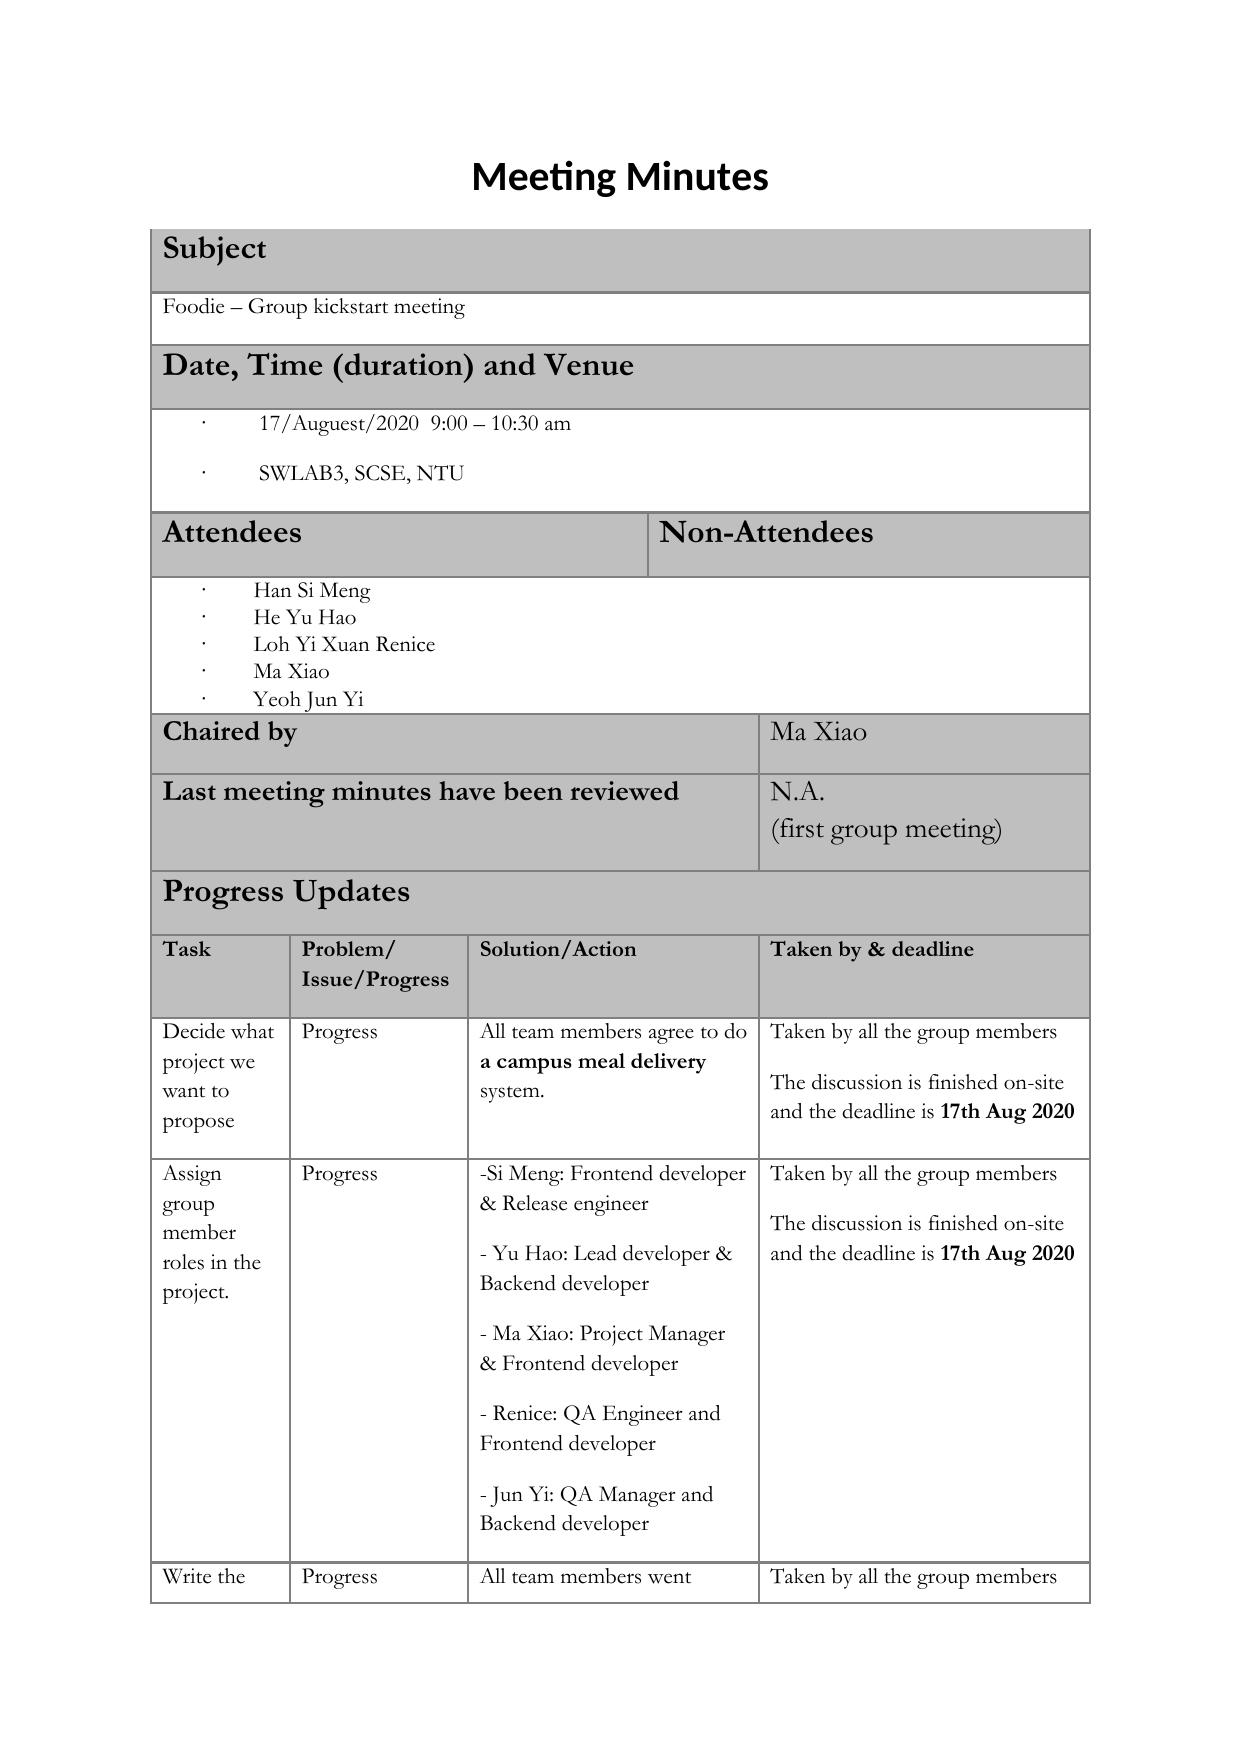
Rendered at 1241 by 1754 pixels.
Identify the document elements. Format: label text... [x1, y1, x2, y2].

table_cell Problem/Issue/Progress [291, 936, 467, 1017]
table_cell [760, 1564, 1089, 1602]
table_cell Taken by all the group members The discussion is finished on-site and the deadline is 17th Aug 2020 [760, 1019, 1089, 1158]
table_cell Progress [291, 1019, 467, 1158]
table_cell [152, 1564, 289, 1602]
table_cell Decide what project we want to propose [152, 1019, 289, 1158]
table_cell · 17/Auguest/2020 9:00 – 10:30 am · SWLAB3, SCSE, NTU [152, 410, 1089, 511]
text Meeting Minutes [150, 150, 1090, 201]
table_cell Taken by all the group members The discussion is finished on-site and the deadline is 17th Aug 2020 [760, 1160, 1089, 1561]
table_cell Last meeting minutes have been reviewed [152, 775, 758, 870]
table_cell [469, 1564, 758, 1602]
table_cell -Si Meng: Frontend developer & Release engineer - Yu Hao: Lead developer & Backend developer - Ma Xiao: Project Manager & Frontend developer - Renice: QA Engineer and Frontend developer - Jun Yi: QA Manager and Backend developer [469, 1160, 758, 1561]
table_cell Attendees [152, 514, 647, 576]
table_cell Foodie – Group kickstart meeting [152, 294, 1089, 344]
table_cell Ma Xiao [760, 715, 1089, 773]
table_cell All team members agree to do a campus meal delivery system. [469, 1019, 758, 1158]
table_cell Solution/Action [469, 936, 758, 1017]
table_cell Progress [291, 1160, 467, 1561]
table_cell [648, 578, 1089, 713]
table_cell Non-Attendees [649, 514, 1089, 576]
table_cell Task [152, 936, 289, 1017]
table_cell Chaired by [152, 715, 758, 773]
table_cell Assign group member roles in the project. [152, 1160, 289, 1561]
table_cell · Han Si Meng · He Yu Hao · Loh Yi Xuan Renice · Ma Xiao · Yeoh Jun Yi [152, 578, 648, 713]
table_header Subject [152, 229, 1089, 291]
table_cell N.A. (first group meeting) [760, 775, 1089, 870]
table_cell Date, Time (duration) and Venue [152, 346, 1089, 408]
table_cell Taken by & deadline [760, 936, 1089, 1017]
table_cell Progress [291, 1564, 467, 1602]
table_cell Progress Updates [152, 872, 1089, 934]
